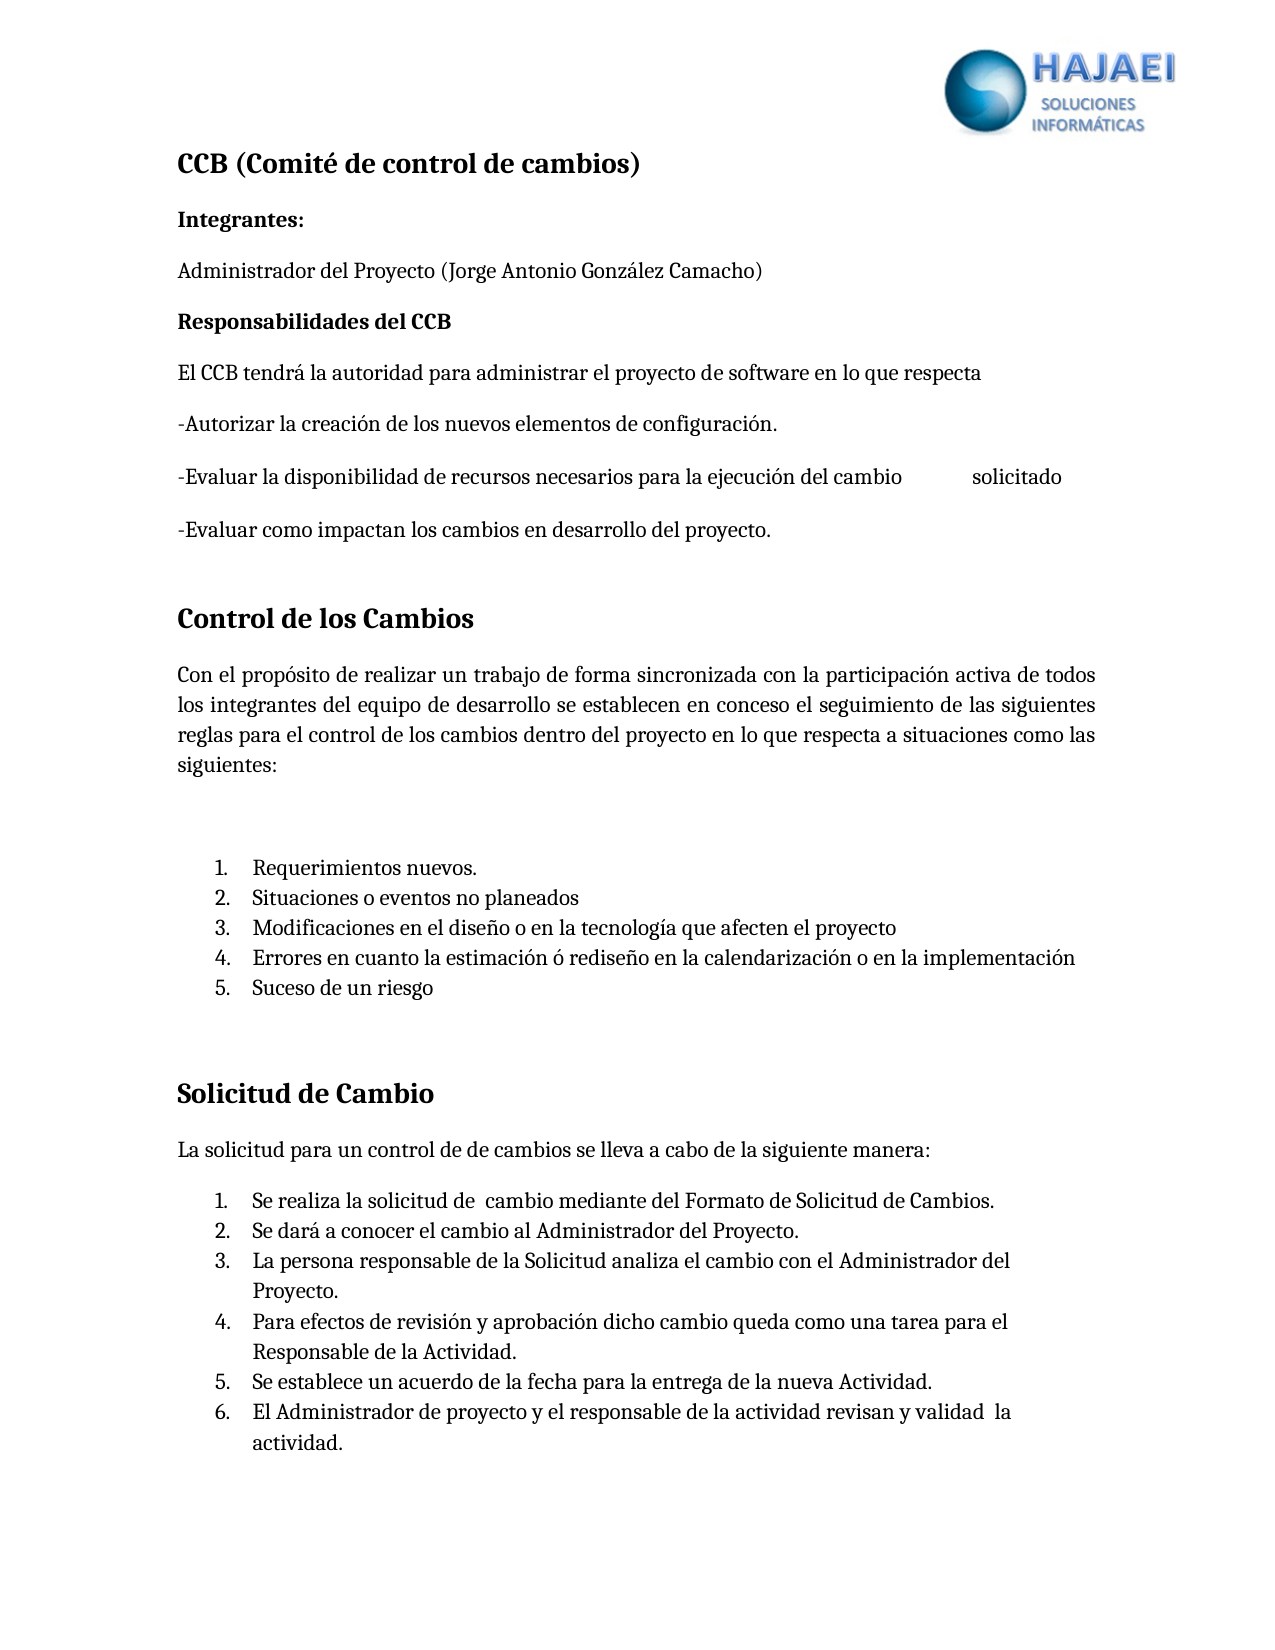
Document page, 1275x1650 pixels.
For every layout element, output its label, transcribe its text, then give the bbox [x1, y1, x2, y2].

list El Administrador de proyecto y el responsable de la actividad revisan y validad la actividad. [215, 1399, 1098, 1456]
list Se establece un acuerdo de la fecha para la entrega de la nueva Actividad. [215, 1369, 1098, 1395]
text Solicitud de Cambio [177, 1077, 1098, 1111]
list Se realiza la solicitud de cambio mediante del Formato de Solicitud de Cambios. [215, 1188, 1098, 1214]
list Se dará a conocer el cambio al Administrador del Proyecto. [215, 1218, 1098, 1244]
text -Evaluar la disponibilidad de recursos necesarios para la ejecución del cambio solicitado [177, 464, 1098, 490]
text La solicitud para un control de de cambios se lleva a cabo de la siguiente manera: [177, 1137, 1098, 1163]
list Modificaciones en el diseño o en la tecnología que afecten el proyecto [215, 915, 1098, 941]
text Control de los Cambios [177, 602, 1098, 636]
text Con el propósito de realizar un trabajo de forma sincronizada con la participación activa de todos los integrantes del equipo de desarrollo se establecen en conceso el seguimiento de las siguientes reglas para el control de los cambios dentro del proyecto en lo que respecta a situaciones como las siguientes: [177, 662, 1098, 779]
list Situaciones o eventos no planeados [215, 884, 1098, 911]
text Administrador del Proyecto (Jorge Antonio González Camacho) [177, 258, 1098, 284]
picture [893, 0, 1275, 175]
text CCB (Comité de control de cambios) [177, 148, 1098, 181]
text El CCB tendrá la autoridad para administrar el proyecto de software en lo que respecta [177, 360, 1098, 386]
text Responsabilidades del CCB [177, 309, 1098, 335]
list Para efectos de revisión y aprobación dicho cambio queda como una tarea para el Responsable de la Actividad. [215, 1308, 1098, 1365]
text -Autorizar la creación de los nuevos elementos de configuración. [177, 411, 1098, 437]
text Integrantes: [177, 207, 1098, 233]
list Errores en cuanto la estimación ó rediseño en la calendarización o en la implementación [215, 945, 1098, 971]
text -Evaluar como impactan los cambios en desarrollo del proyecto. [177, 517, 1098, 543]
list La persona responsable de la Solicitud analiza el cambio con el Administrador del Proyecto. [215, 1248, 1098, 1305]
list Suceso de un riesgo [215, 975, 1098, 1002]
list Requerimientos nuevos. [215, 854, 1098, 881]
